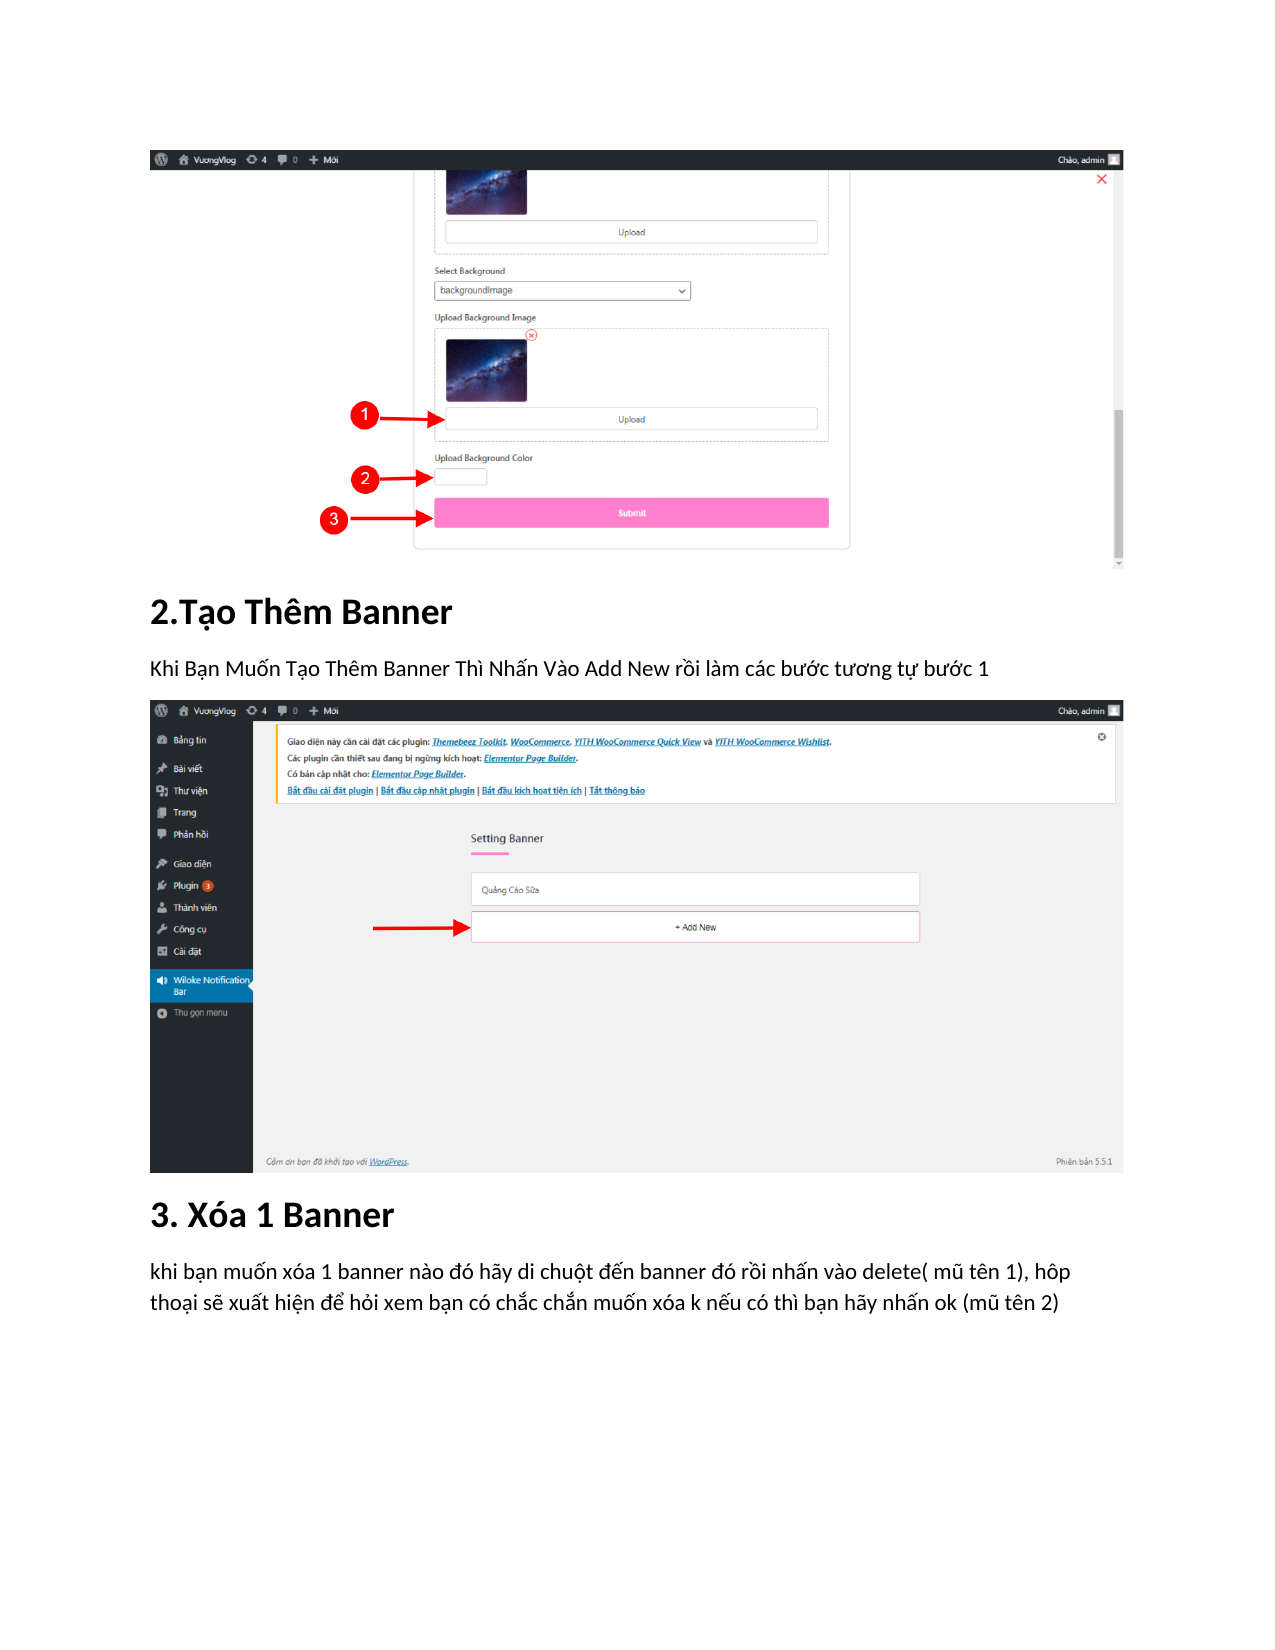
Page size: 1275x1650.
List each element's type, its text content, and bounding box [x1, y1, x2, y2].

text 2.Tạo Thêm Banner [150, 588, 1125, 633]
picture [150, 150, 1124, 569]
picture [175, 989, 185, 994]
text Khi Bạn Muốn Tạo Thêm Banner Thì Nhấn Vào Add New rồi làm các bước tương tự bước 1 [150, 654, 1125, 682]
text khi bạn muốn xóa 1 banner nào đó hãy di chuột đến banner đó rồi nhấn vào delete( mũ tên 1), hôp thoại sẽ xuất hiện để hỏi xem bạn có chắc chắn muốn xóa k nếu có thì bạn hãy nhấn ok (mũ tên 2) [150, 1257, 1125, 1316]
text 3. Xóa 1 Banner [150, 1191, 1125, 1237]
picture [150, 700, 1124, 1173]
picture [175, 977, 187, 983]
